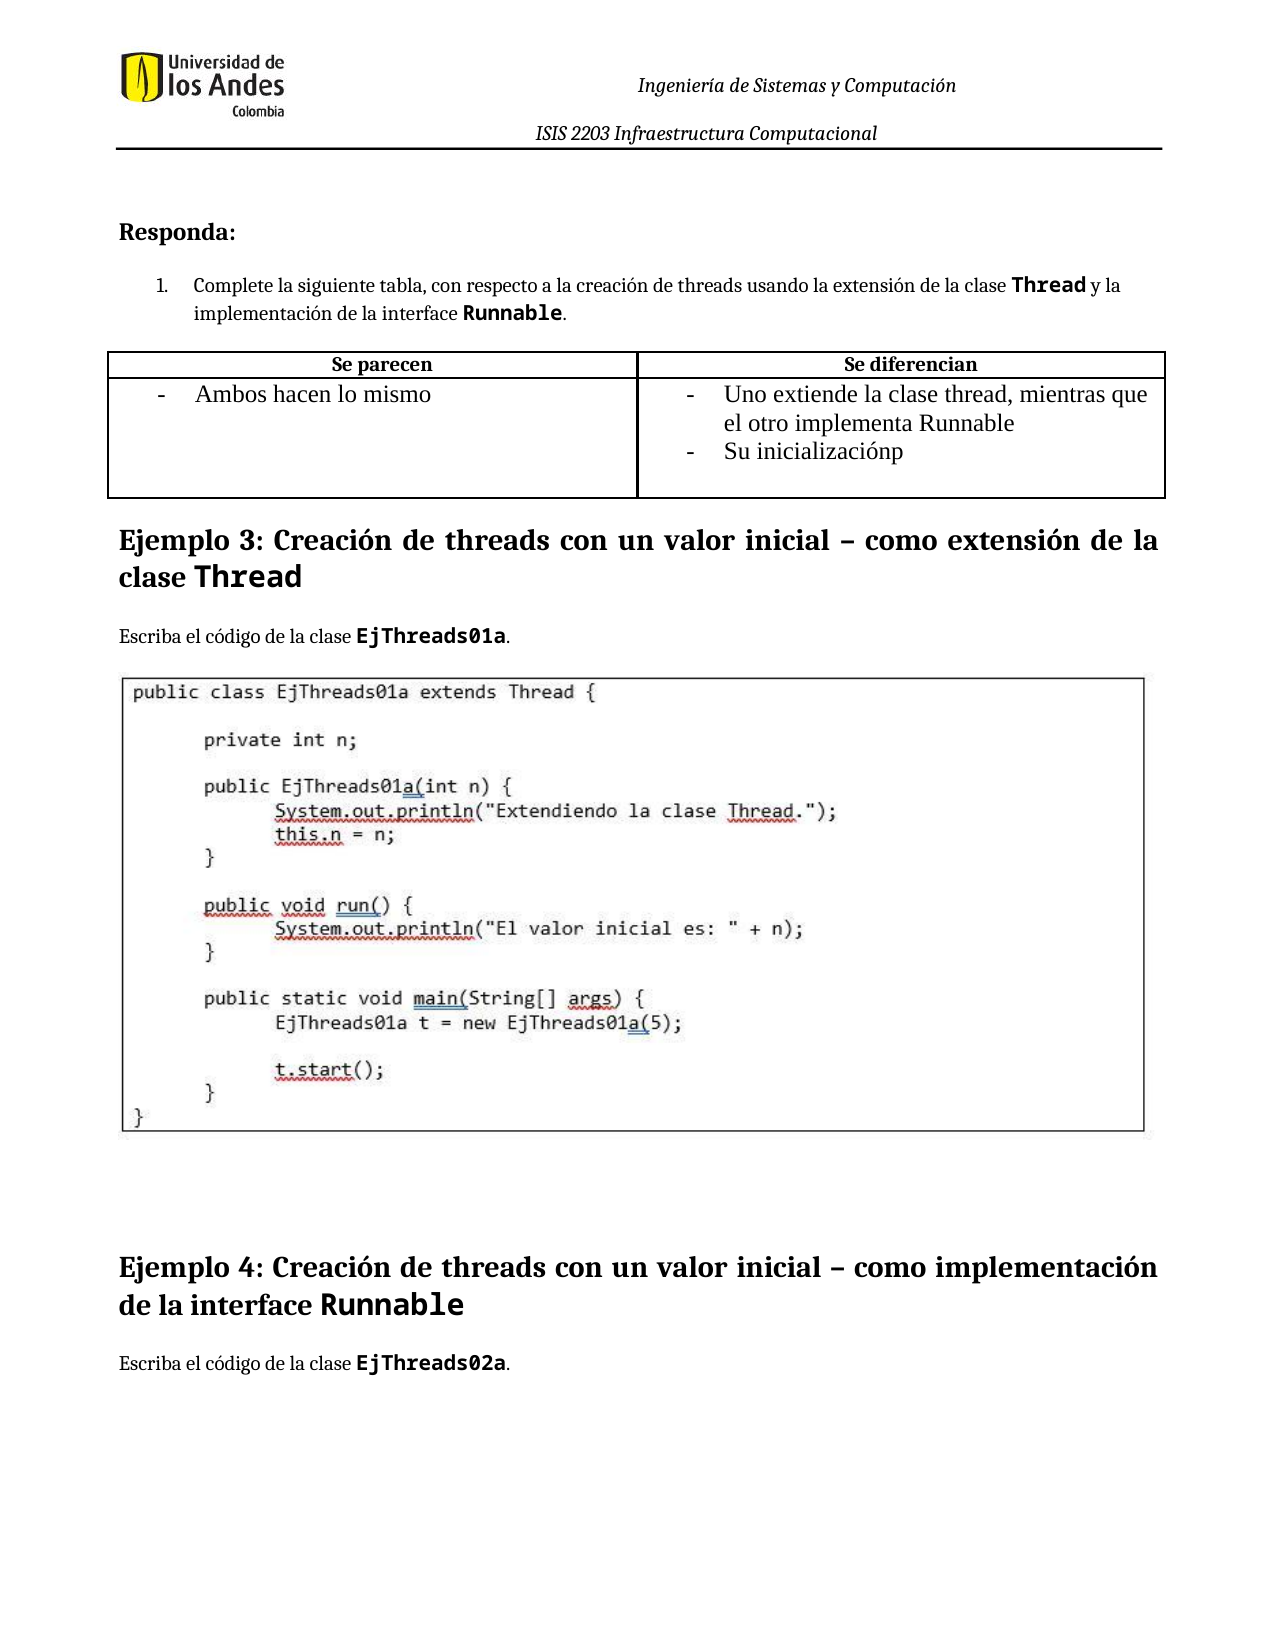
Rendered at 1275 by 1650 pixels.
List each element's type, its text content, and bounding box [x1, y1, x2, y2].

text Ejemplo 3: Creación de threads con un valor inicial – como extensión de la clase Thread [119, 523, 1160, 597]
text Escriba el código de la clase EjThreads01a. [119, 621, 1162, 649]
text Responda: [119, 218, 1162, 247]
text Ingeniería de Sistemas y Computación [288, 74, 1162, 98]
picture [118, 672, 1157, 1140]
table_header Se diferencian [639, 353, 1164, 377]
table_header Se parecen [109, 353, 636, 377]
text Ejemplo 4: Creación de threads con un valor inicial – como implementación de la interface Runnable [119, 1251, 1160, 1324]
list Complete la siguiente tabla, con respecto a la creación de threads usando la extensión de la clase Thread y la implementación de la interface Runnable. [156, 271, 1158, 326]
table_cell Uno extiende la clase thread, mientras que el otro implementa Runnable Su inicializaciónp [639, 379, 1164, 497]
text ISIS 2203 Infraestructura Computacional [252, 122, 1162, 146]
picture [116, 46, 288, 121]
table_cell Ambos hacen lo mismo [109, 379, 636, 497]
text Escriba el código de la clase EjThreads02a. [119, 1348, 1162, 1377]
